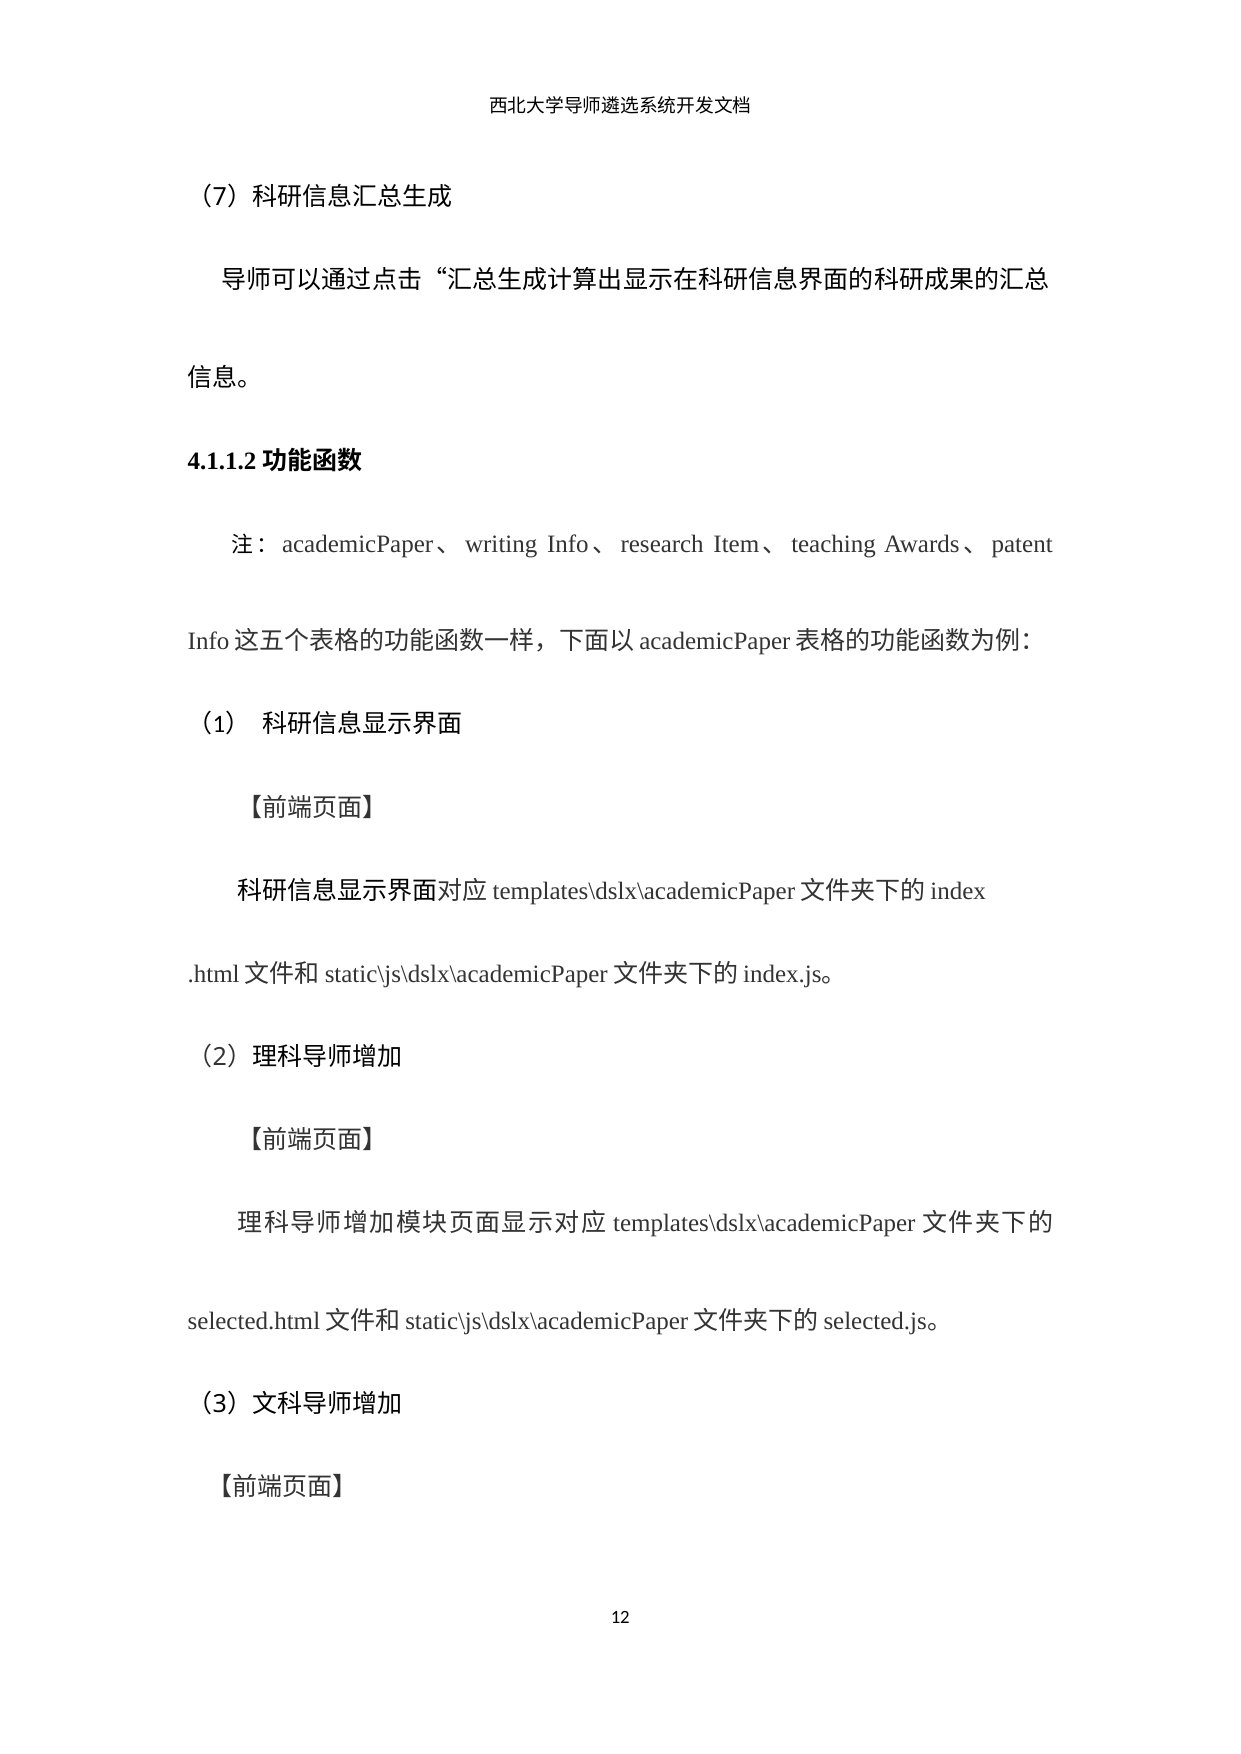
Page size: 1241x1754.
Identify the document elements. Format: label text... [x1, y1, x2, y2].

text 【前端页面】 [187, 773, 1053, 838]
text （2）理科导师增加 [187, 1022, 1053, 1087]
text 【前端页面】 [187, 1452, 1053, 1517]
text 注：academicPaper、writing Info、research Item、teaching Awards、patent Info这五个表格的功能函数一样，下面以academicPaper表格的功能函数为例： [187, 509, 1053, 671]
text 【前端页面】 [187, 1105, 1053, 1170]
text .html文件和static\js\dslx\academicPaper文件夹下的index.js。 [187, 939, 1053, 1004]
text 科研信息显示界面对应templates\dslx\academicPaper文件夹下的index [187, 856, 1053, 921]
subtitle 4.1.1.2 功能函数 [187, 426, 1053, 491]
list （3）文科导师增加 [187, 1369, 1053, 1434]
list 科研信息显示界面 [187, 689, 1053, 754]
list 导师可以通过点击“汇总生成计算出显示在科研信息界面的科研成果的汇总信息。 [187, 245, 1053, 408]
list （7）科研信息汇总生成 [187, 162, 1053, 227]
text 理科导师增加模块页面显示对应templates\dslx\academicPaper文件夹下的selected.html文件和static\js\dslx\academicPaper文件夹下的selected.js。 [187, 1188, 1053, 1351]
